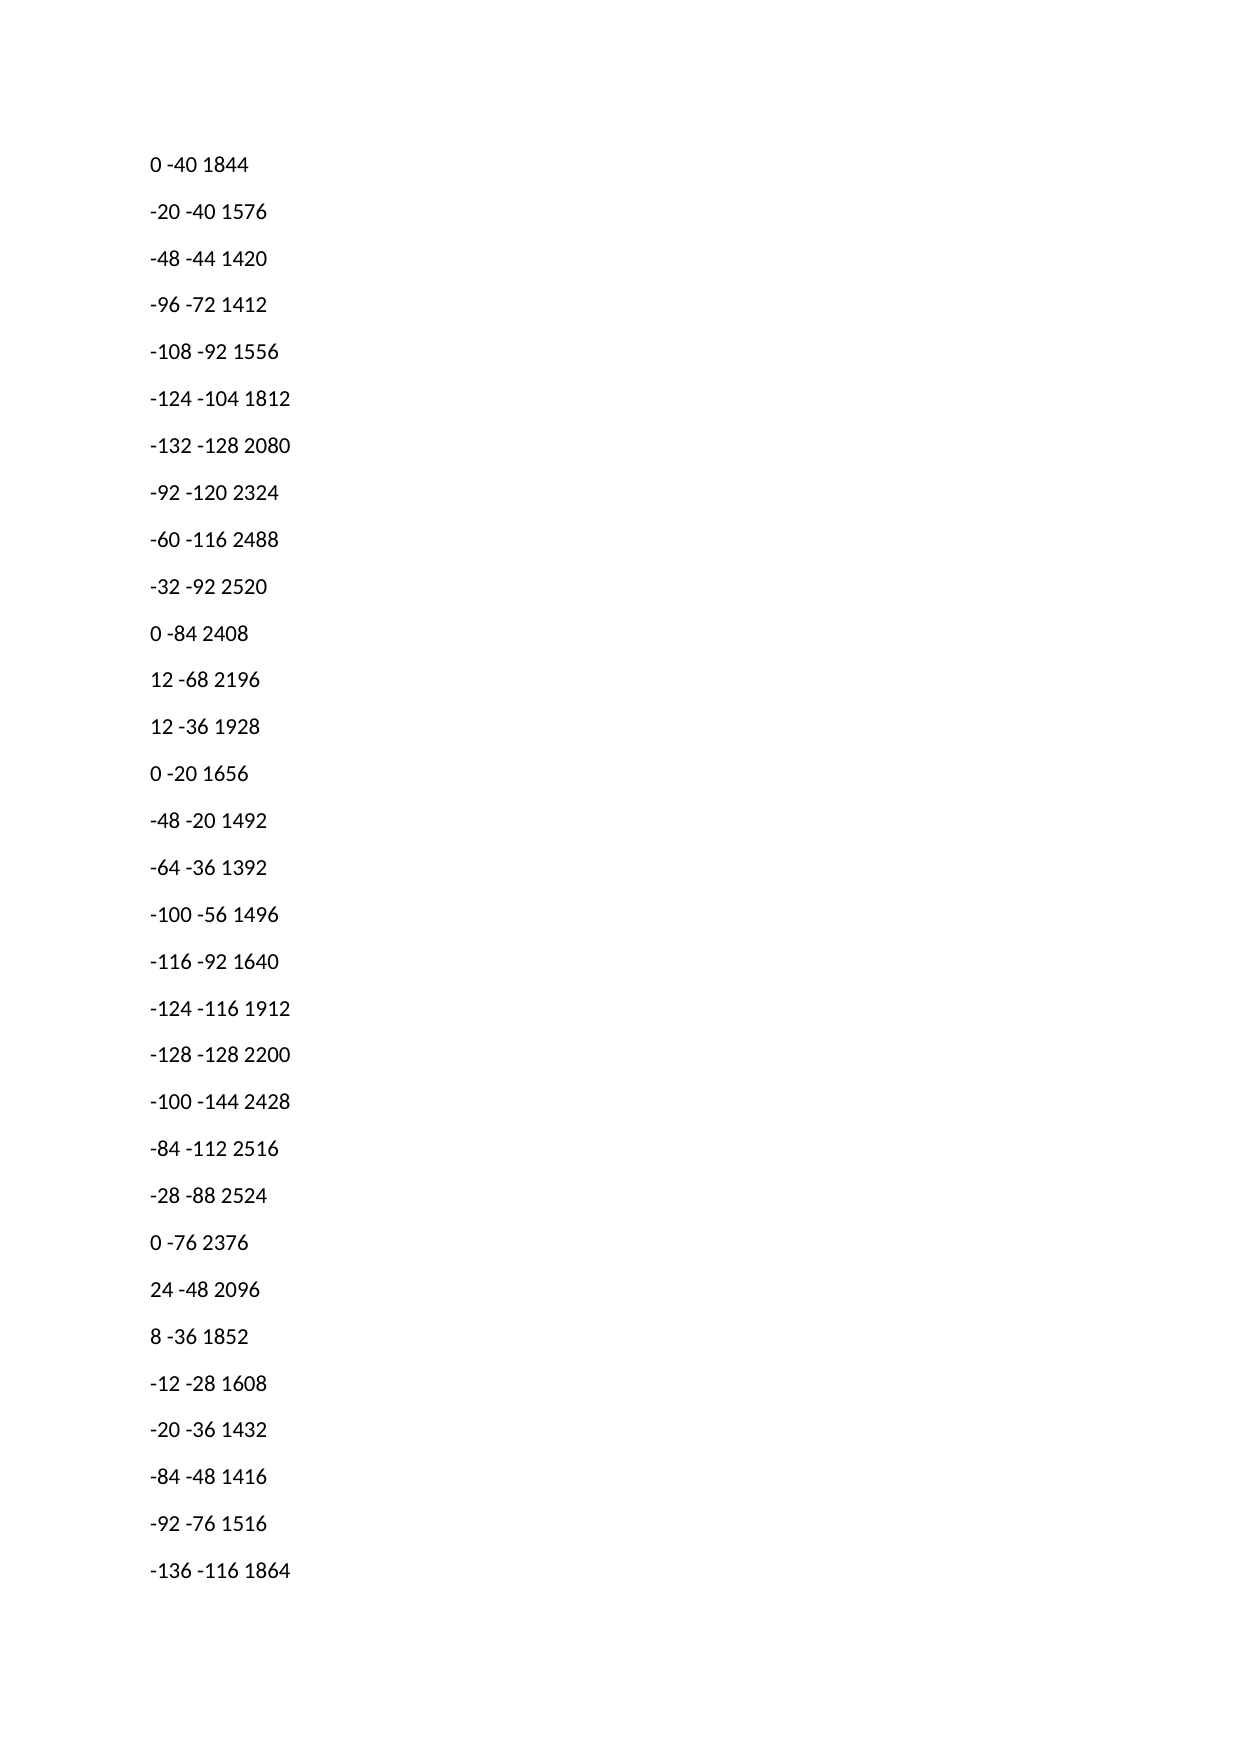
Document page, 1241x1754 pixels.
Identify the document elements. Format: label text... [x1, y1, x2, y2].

text 0 -76 2376 [150, 1228, 1090, 1256]
text -20 -36 1432 [150, 1416, 1090, 1444]
text -96 -72 1412 [150, 291, 1090, 319]
text -128 -128 2200 [150, 1041, 1090, 1069]
text -92 -76 1516 [150, 1509, 1090, 1537]
text -32 -92 2520 [150, 572, 1090, 600]
text -108 -92 1556 [150, 337, 1090, 366]
text -124 -116 1912 [150, 994, 1090, 1022]
text 0 -84 2408 [150, 619, 1090, 647]
text -48 -20 1492 [150, 806, 1090, 834]
text -92 -120 2324 [150, 478, 1090, 506]
text -136 -116 1864 [150, 1556, 1090, 1584]
text -116 -92 1640 [150, 947, 1090, 975]
text -132 -128 2080 [150, 431, 1090, 459]
text -28 -88 2524 [150, 1181, 1090, 1209]
text 12 -36 1928 [150, 712, 1090, 741]
text -48 -44 1420 [150, 244, 1090, 272]
text -100 -144 2428 [150, 1087, 1090, 1116]
text 24 -48 2096 [150, 1275, 1090, 1303]
text -84 -48 1416 [150, 1462, 1090, 1491]
text -12 -28 1608 [150, 1369, 1090, 1397]
text -60 -116 2488 [150, 525, 1090, 553]
text -124 -104 1812 [150, 384, 1090, 412]
text -100 -56 1496 [150, 900, 1090, 928]
text 12 -68 2196 [150, 666, 1090, 694]
text -20 -40 1576 [150, 197, 1090, 225]
text 8 -36 1852 [150, 1322, 1090, 1350]
text -84 -112 2516 [150, 1134, 1090, 1162]
text 0 -20 1656 [150, 759, 1090, 787]
text -64 -36 1392 [150, 853, 1090, 881]
text 0 -40 1844 [150, 150, 1090, 178]
